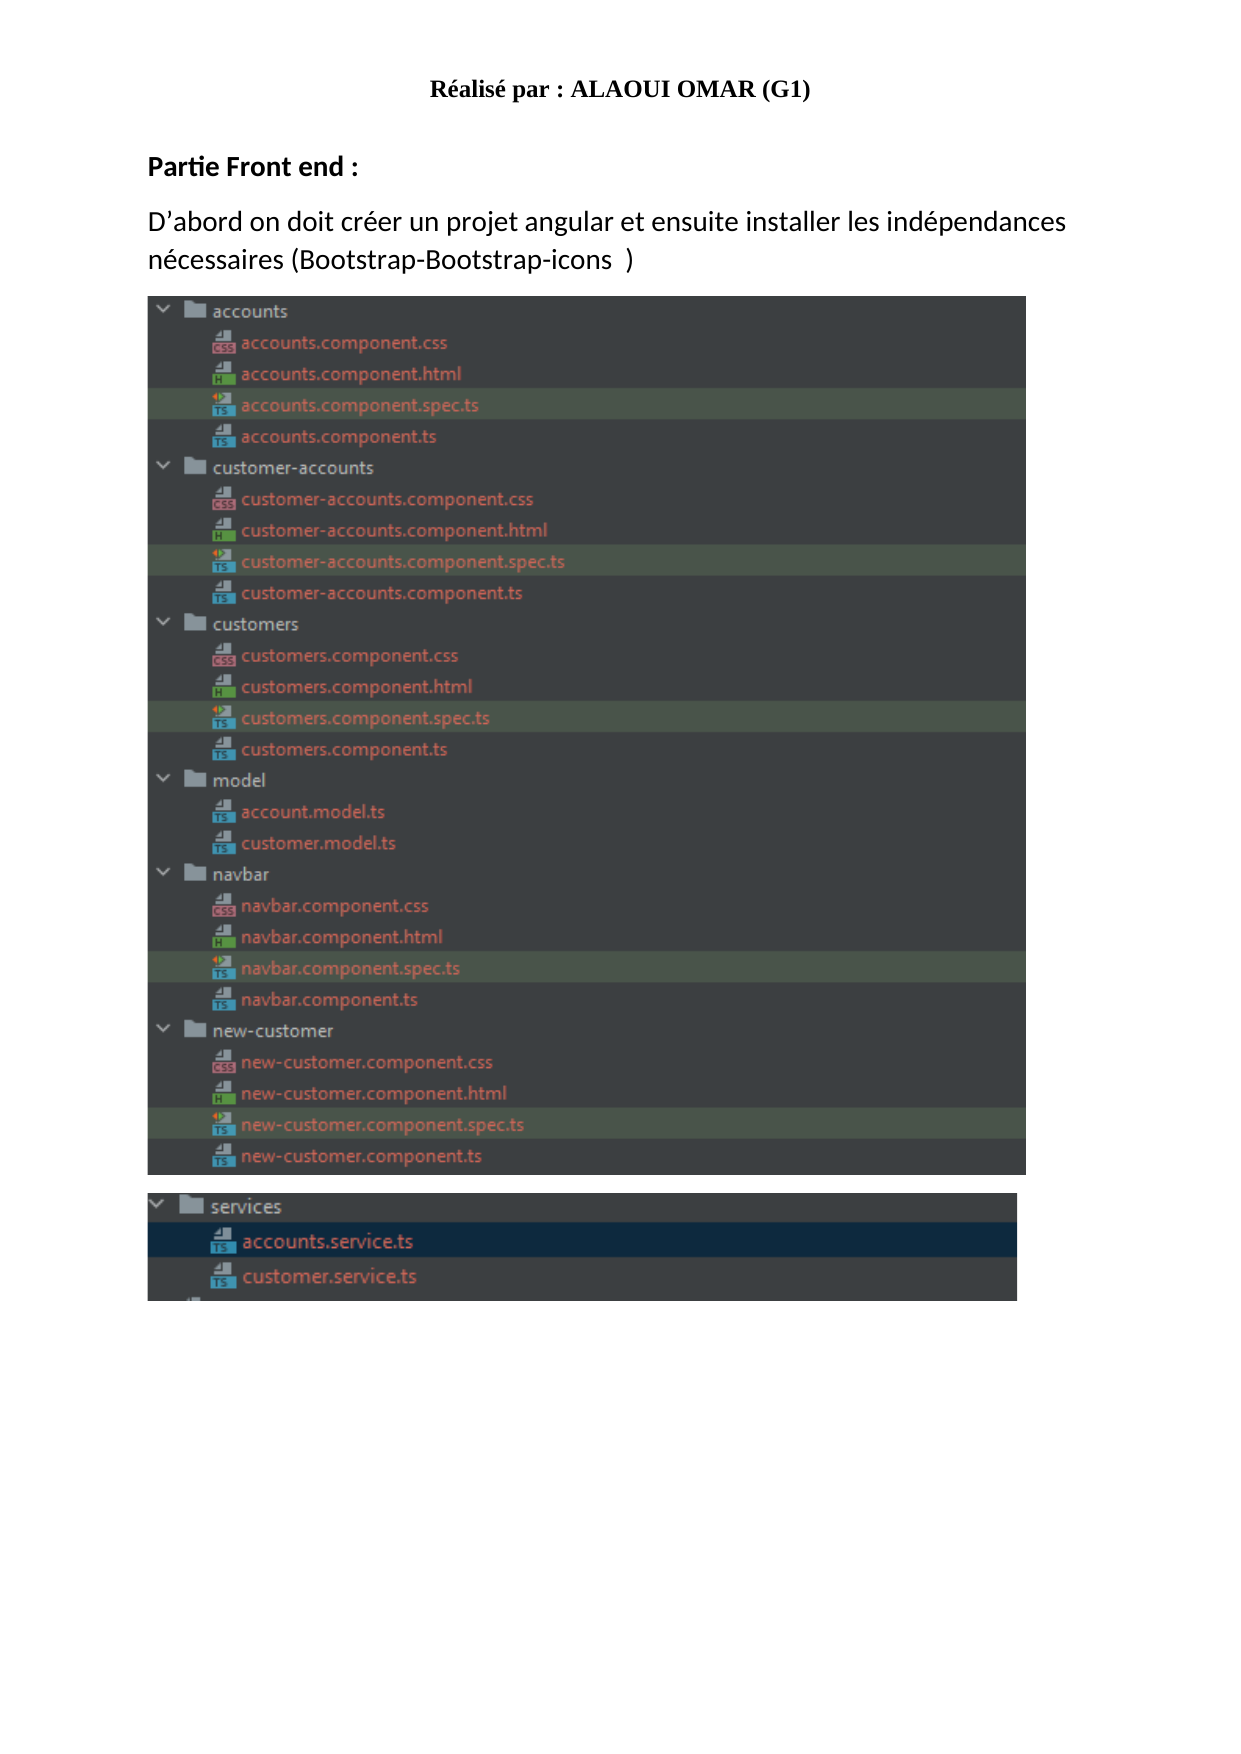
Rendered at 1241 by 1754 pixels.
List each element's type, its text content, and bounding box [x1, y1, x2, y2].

picture [147, 296, 1026, 1175]
text D’abord on doit créer un projet angular et ensuite installer les indépendances nécessaires (Bootstrap-Bootstrap-icons ) [148, 203, 1093, 277]
picture [147, 1193, 1018, 1301]
text Partie Front end : [148, 148, 1093, 183]
